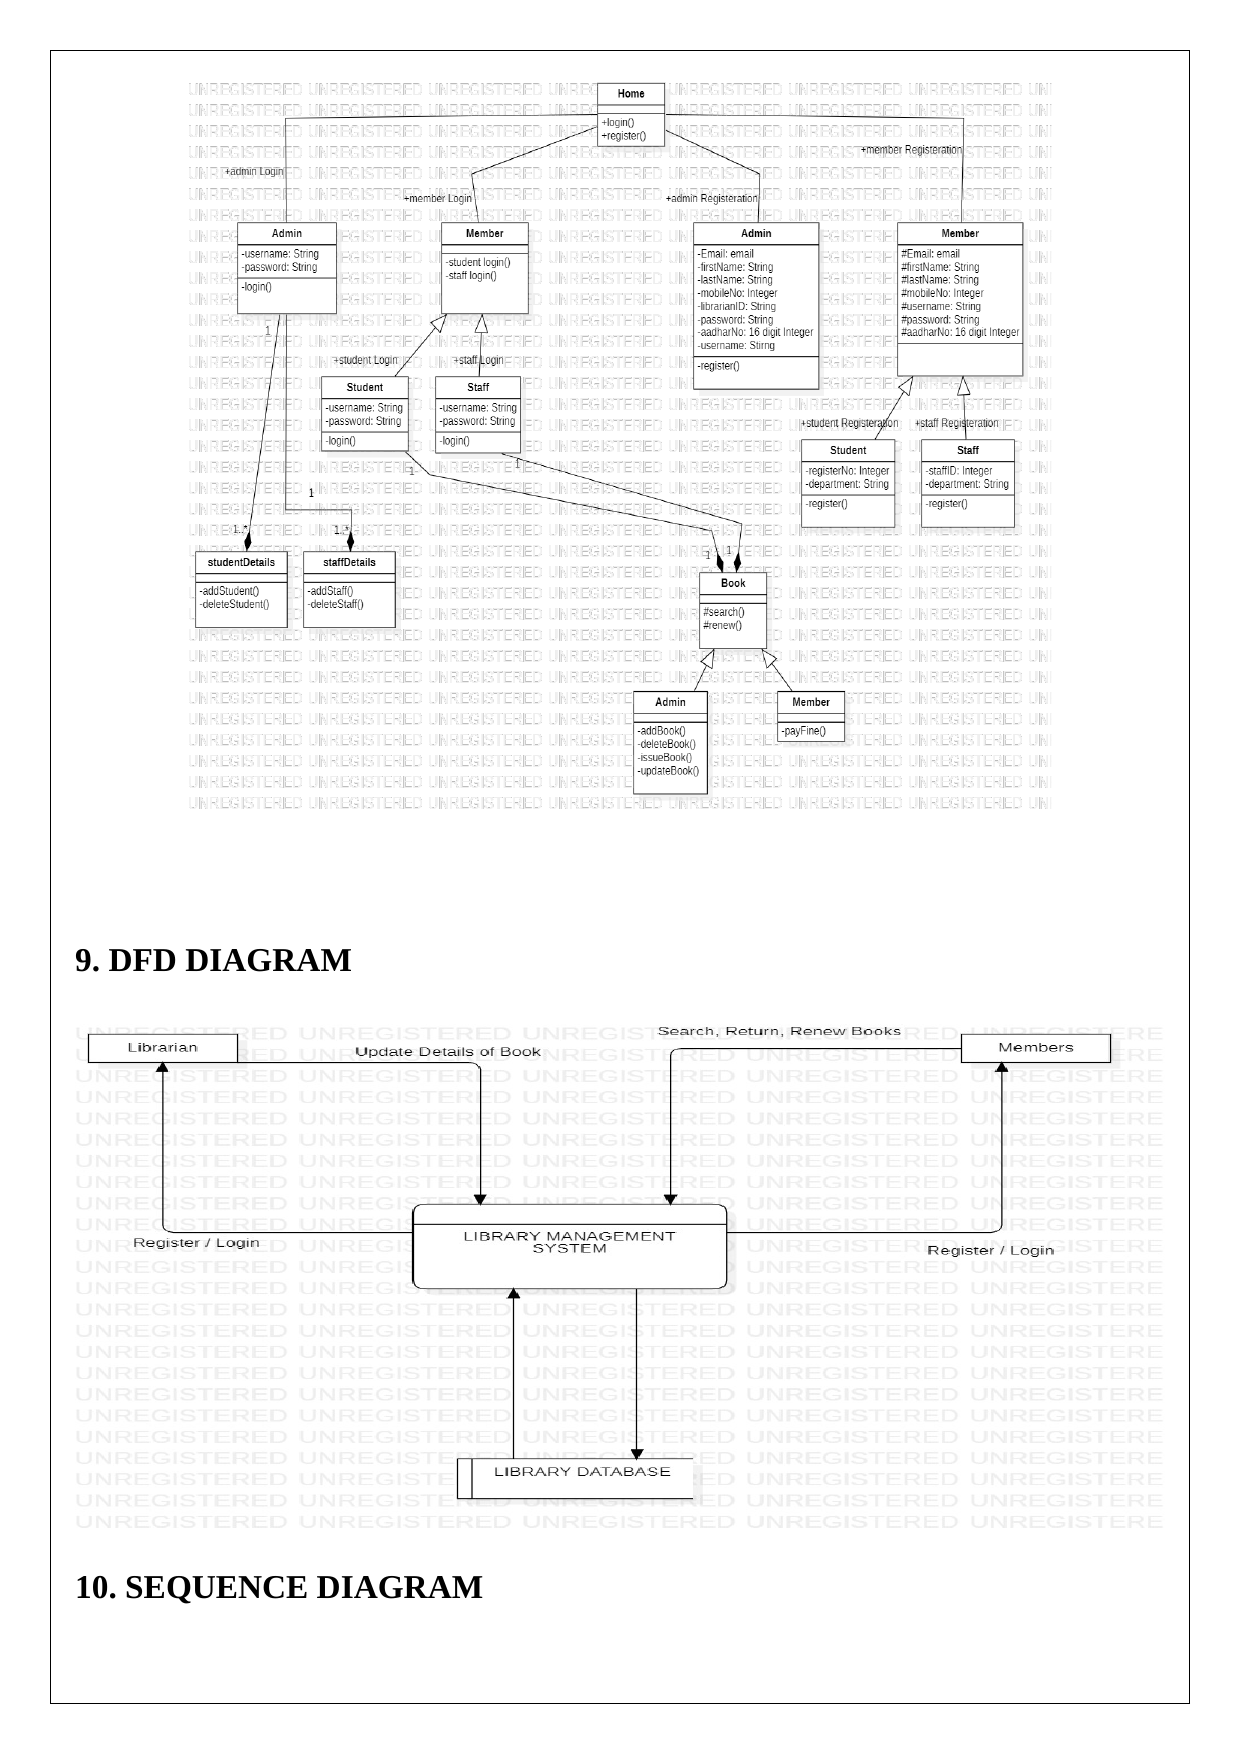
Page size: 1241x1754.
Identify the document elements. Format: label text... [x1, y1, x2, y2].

picture [75, 1018, 1166, 1533]
text 9. DFD DIAGRAM [75, 941, 1165, 979]
text 10. SEQUENCE DIAGRAM [75, 1567, 1165, 1606]
picture [188, 75, 1052, 828]
